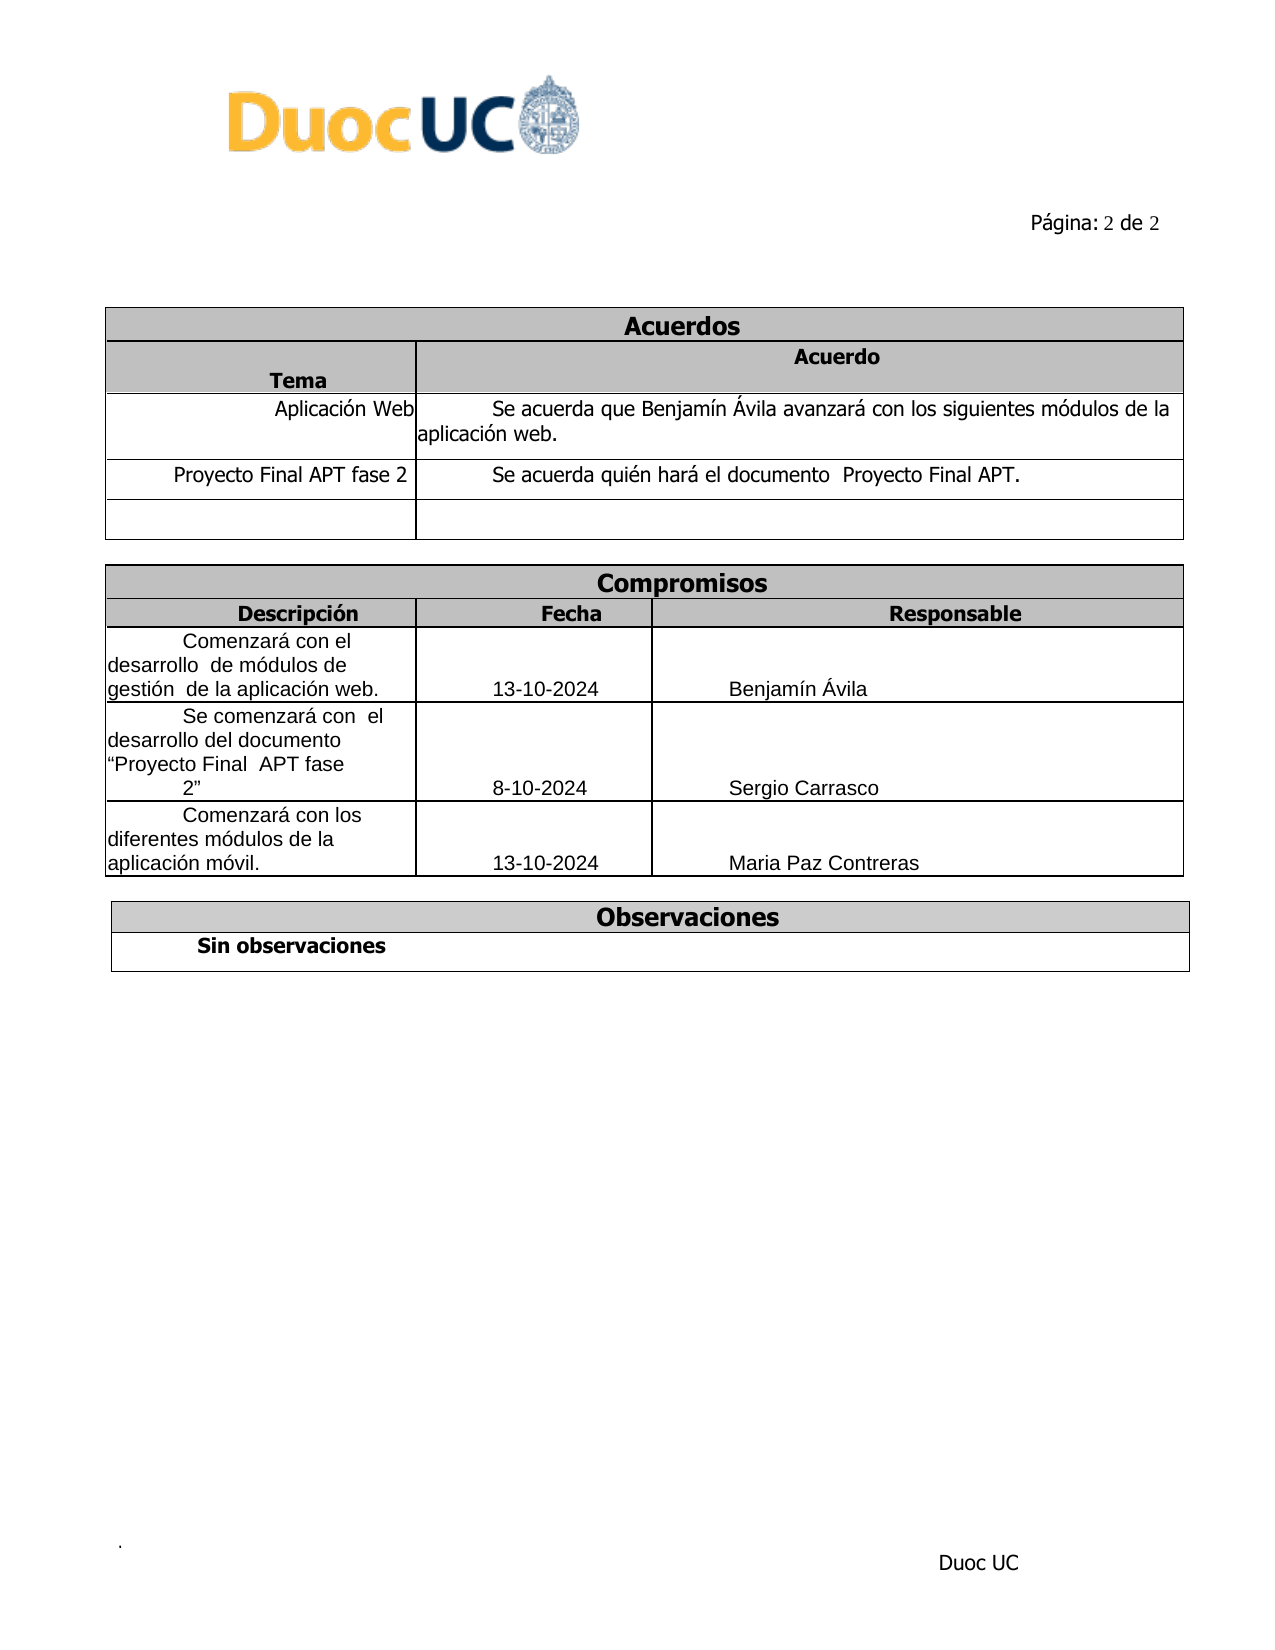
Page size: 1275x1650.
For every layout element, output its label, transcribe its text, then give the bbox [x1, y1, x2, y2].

table_cell Descripción [106, 599, 415, 626]
table_cell Comenzará con el desarrollo de módulos de gestión de la aplicación web. [106, 627, 415, 701]
table_cell 13-10-2024 [417, 628, 651, 701]
table_cell Proyecto Final APT fase 2 [106, 460, 415, 499]
table_cell 13-10-2024 [417, 802, 651, 875]
table_cell Se acuerda que Benjamín Ávila avanzará con los siguientes módulos de la aplicación web. [417, 394, 1183, 458]
table_cell Acuerdo [417, 342, 1183, 392]
table_cell Aplicación Web [106, 394, 415, 458]
table_cell [417, 500, 1183, 539]
table_header Compromisos [106, 566, 1183, 598]
table_cell [106, 500, 415, 539]
table_cell Fecha [417, 599, 651, 626]
table_cell Comenzará con los diferentes módulos de la aplicación móvil. [106, 801, 415, 875]
table_cell 8-10-2024 [417, 703, 651, 800]
table_cell Sin observaciones [112, 933, 1189, 971]
table_cell Responsable [653, 599, 1183, 626]
table_header Acuerdos [106, 308, 1183, 340]
table_cell Se comenzará con el desarrollo del documento “Proyecto Final APT fase 2” [106, 702, 415, 800]
table_header Observaciones [112, 902, 1189, 932]
table_cell Benjamín Ávila [653, 628, 1183, 701]
table_cell Maria Paz Contreras [653, 802, 1183, 875]
table_cell Se acuerda quién hará el documento Proyecto Final APT. [417, 460, 1183, 499]
picture [193, 59, 592, 181]
table_cell Tema [106, 341, 415, 392]
table_cell Sergio Carrasco [653, 703, 1183, 800]
